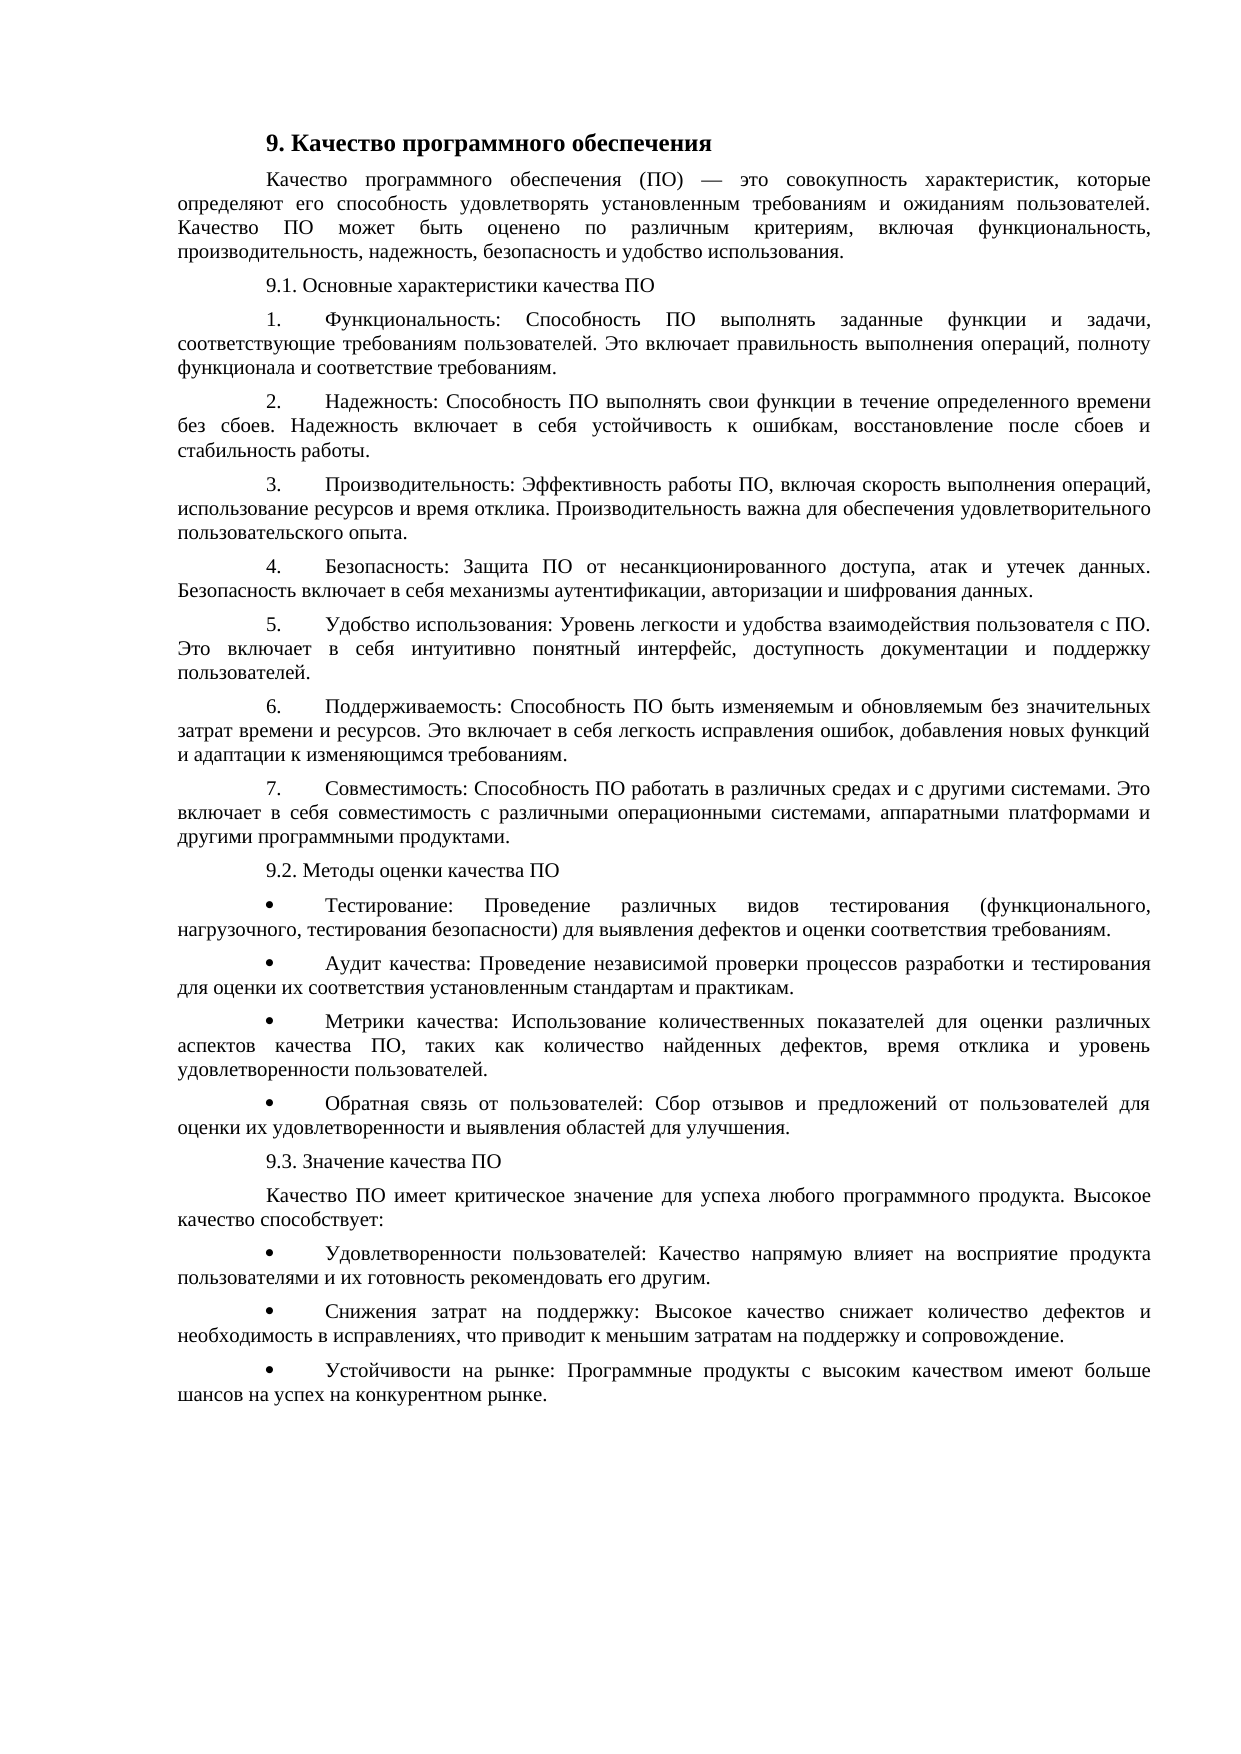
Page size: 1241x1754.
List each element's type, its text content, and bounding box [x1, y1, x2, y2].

list Устойчивости на рынке: Программные продукты с высоким качеством имеют больше шансов на успех на конкурентном рынке. [177, 1357, 1152, 1406]
list Снижения затрат на поддержку: Высокое качество снижает количество дефектов и необходимость в исправлениях, что приводит к меньшим затратам на поддержку и сопровождение. [177, 1299, 1152, 1347]
text 9.1. Основные характеристики качества ПО [177, 273, 1152, 297]
list Поддерживаемость: Способность ПО быть изменяемым и обновляемым без значительных затрат времени и ресурсов. Это включает в себя легкость исправления ошибок, добавления новых функций и адаптации к изменяющимся требованиям. [177, 694, 1152, 766]
list Функциональность: Способность ПО выполнять заданные функции и задачи, соответствующие требованиям пользователей. Это включает правильность выполнения операций, полноту функционала и соответствие требованиям. [177, 307, 1152, 379]
list Совместимость: Способность ПО работать в различных средах и с другими системами. Это включает в себя совместимость с различными операционными системами, аппаратными платформами и другими программными продуктами. [177, 776, 1152, 848]
list Надежность: Способность ПО выполнять свои функции в течение определенного времени без сбоев. Надежность включает в себя устойчивость к ошибкам, восстановление после сбоев и стабильность работы. [177, 389, 1152, 462]
text 9.3. Значение качества ПО [177, 1149, 1152, 1173]
text Качество программного обеспечения (ПО) — это совокупность характеристик, которые определяют его способность удовлетворять установленным требованиям и ожиданиям пользователей. Качество ПО может быть оценено по различным критериям, включая функциональность, производительность, надежность, безопасность и удобство использования. [177, 167, 1152, 263]
list Удобство использования: Уровень легкости и удобства взаимодействия пользователя с ПО. Это включает в себя интуитивно понятный интерфейс, доступность документации и поддержку пользователей. [177, 612, 1152, 684]
list Безопасность: Защита ПО от несанкционированного доступа, атак и утечек данных. Безопасность включает в себя механизмы аутентификации, авторизации и шифрования данных. [177, 554, 1152, 602]
list Метрики качества: Использование количественных показателей для оценки различных аспектов качества ПО, таких как количество найденных дефектов, время отклика и уровень удовлетворенности пользователей. [177, 1009, 1152, 1081]
list Тестирование: Проведение различных видов тестирования (функционального, нагрузочного, тестирования безопасности) для выявления дефектов и оценки соответствия требованиям. [177, 892, 1152, 941]
text Качество ПО имеет критическое значение для успеха любого программного продукта. Высокое качество способствует: [177, 1183, 1152, 1231]
text 9. Качество программного обеспечения [177, 128, 1152, 157]
list Производительность: Эффективность работы ПО, включая скорость выполнения операций, использование ресурсов и время отклика. Производительность важна для обеспечения удовлетворительного пользовательского опыта. [177, 472, 1152, 544]
text 9.2. Методы оценки качества ПО [177, 858, 1152, 882]
list Удовлетворенности пользователей: Качество напрямую влияет на восприятие продукта пользователями и их готовность рекомендовать его другим. [177, 1241, 1152, 1289]
list Обратная связь от пользователей: Сбор отзывов и предложений от пользователей для оценки их удовлетворенности и выявления областей для улучшения. [177, 1091, 1152, 1139]
list Аудит качества: Проведение независимой проверки процессов разработки и тестирования для оценки их соответствия установленным стандартам и практикам. [177, 951, 1152, 999]
